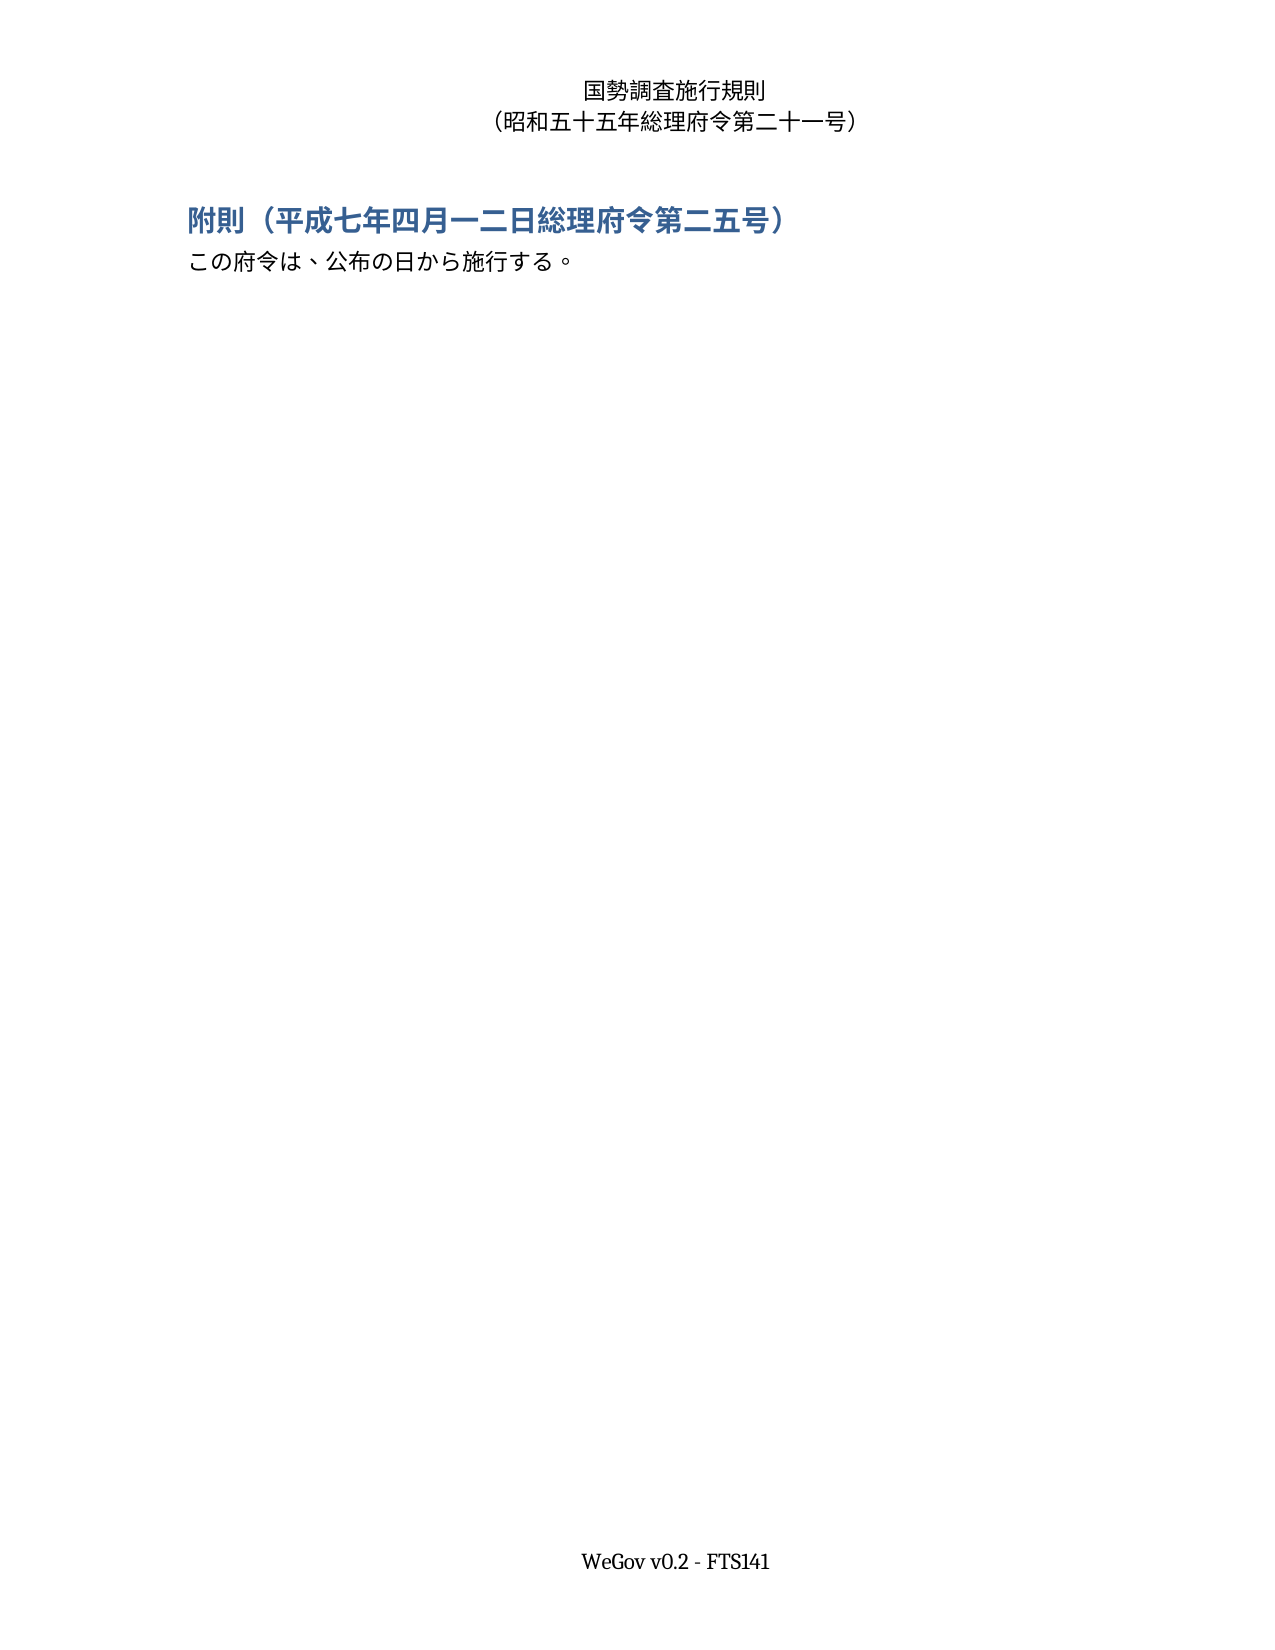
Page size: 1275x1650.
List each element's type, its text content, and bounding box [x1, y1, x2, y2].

subtitle 附則（平成七年四月一二日総理府令第二五号） [187, 200, 1087, 240]
text この府令は、公布の日から施行する。 [187, 246, 1087, 277]
